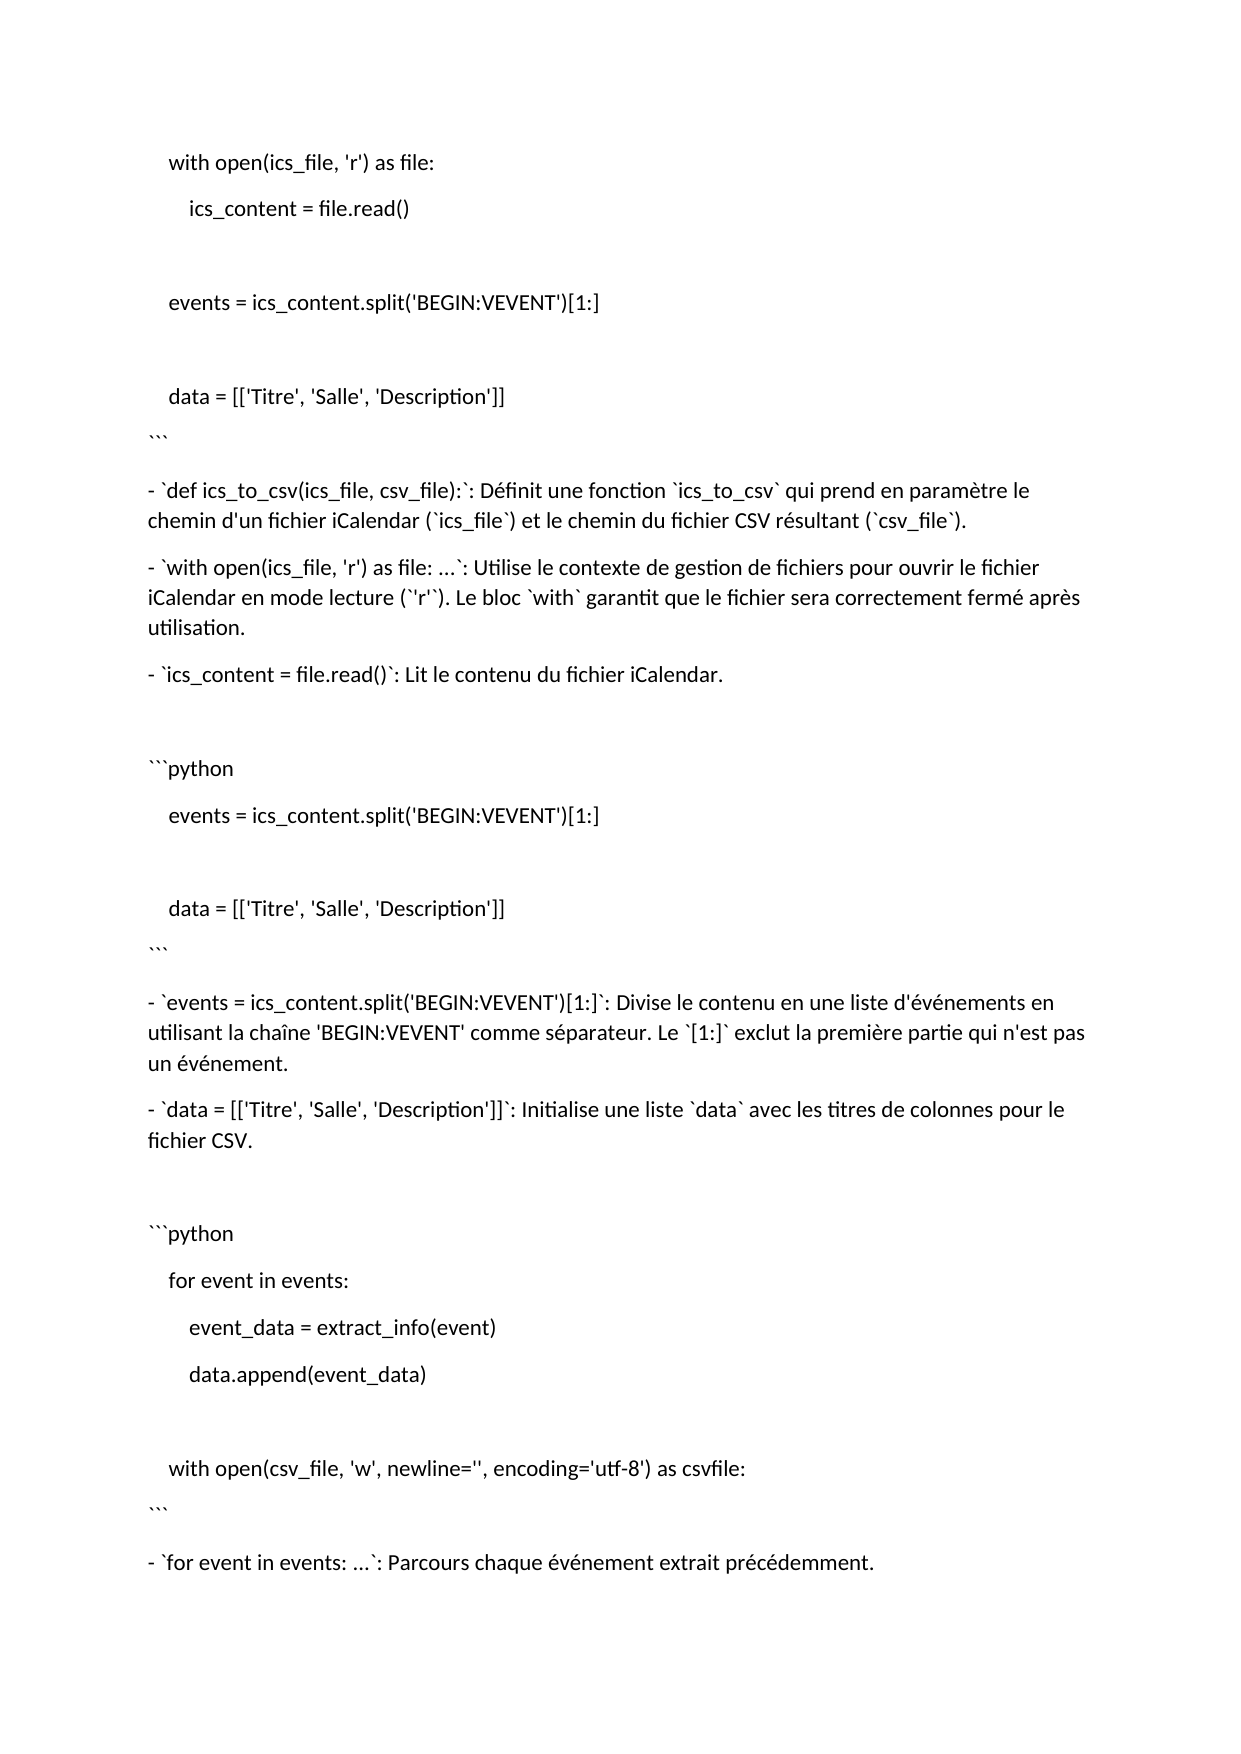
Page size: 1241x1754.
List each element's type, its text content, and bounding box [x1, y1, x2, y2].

text data = [['Titre', 'Salle', 'Description']] [148, 894, 1093, 922]
text event_data = extract_info(event) [148, 1313, 1093, 1341]
text ics_content = file.read() [148, 194, 1093, 222]
text data.append(event_data) [148, 1360, 1093, 1388]
text ``` [148, 941, 1093, 969]
text - `def ics_to_csv(ics_file, csv_file):`: Définit une fonction `ics_to_csv` qui prend en paramètre le chemin d'un fichier iCalendar (`ics_file`) et le chemin du fichier CSV résultant (`csv_file`). [148, 476, 1093, 534]
text - `data = [['Titre', 'Salle', 'Description']]`: Initialise une liste `data` avec les titres de colonnes pour le fichier CSV. [148, 1096, 1093, 1154]
text - `with open(ics_file, 'r') as file: ...`: Utilise le contexte de gestion de fichiers pour ouvrir le fichier iCalendar en mode lecture (`'r'`). Le bloc `with` garantit que le fichier sera correctement fermé après utilisation. [148, 553, 1093, 641]
text events = ics_content.split('BEGIN:VEVENT')[1:] [148, 288, 1093, 316]
text ```python [148, 754, 1093, 782]
text - `events = ics_content.split('BEGIN:VEVENT')[1:]`: Divise le contenu en une liste d'événements en utilisant la chaîne 'BEGIN:VEVENT' comme séparateur. Le `[1:]` exclut la première partie qui n'est pas un événement. [148, 988, 1093, 1077]
text - `ics_content = file.read()`: Lit le contenu du fichier iCalendar. [148, 660, 1093, 688]
text ```python [148, 1219, 1093, 1247]
text data = [['Titre', 'Salle', 'Description']] [148, 382, 1093, 410]
text with open(ics_file, 'r') as file: [148, 148, 1093, 176]
text for event in events: [148, 1266, 1093, 1294]
text with open(csv_file, 'w', newline='', encoding='utf-8') as csvfile: [148, 1454, 1093, 1482]
text - `for event in events: ...`: Parcours chaque événement extrait précédemment. [148, 1548, 1093, 1576]
text ``` [148, 429, 1093, 457]
text ``` [148, 1501, 1093, 1529]
text events = ics_content.split('BEGIN:VEVENT')[1:] [148, 801, 1093, 829]
